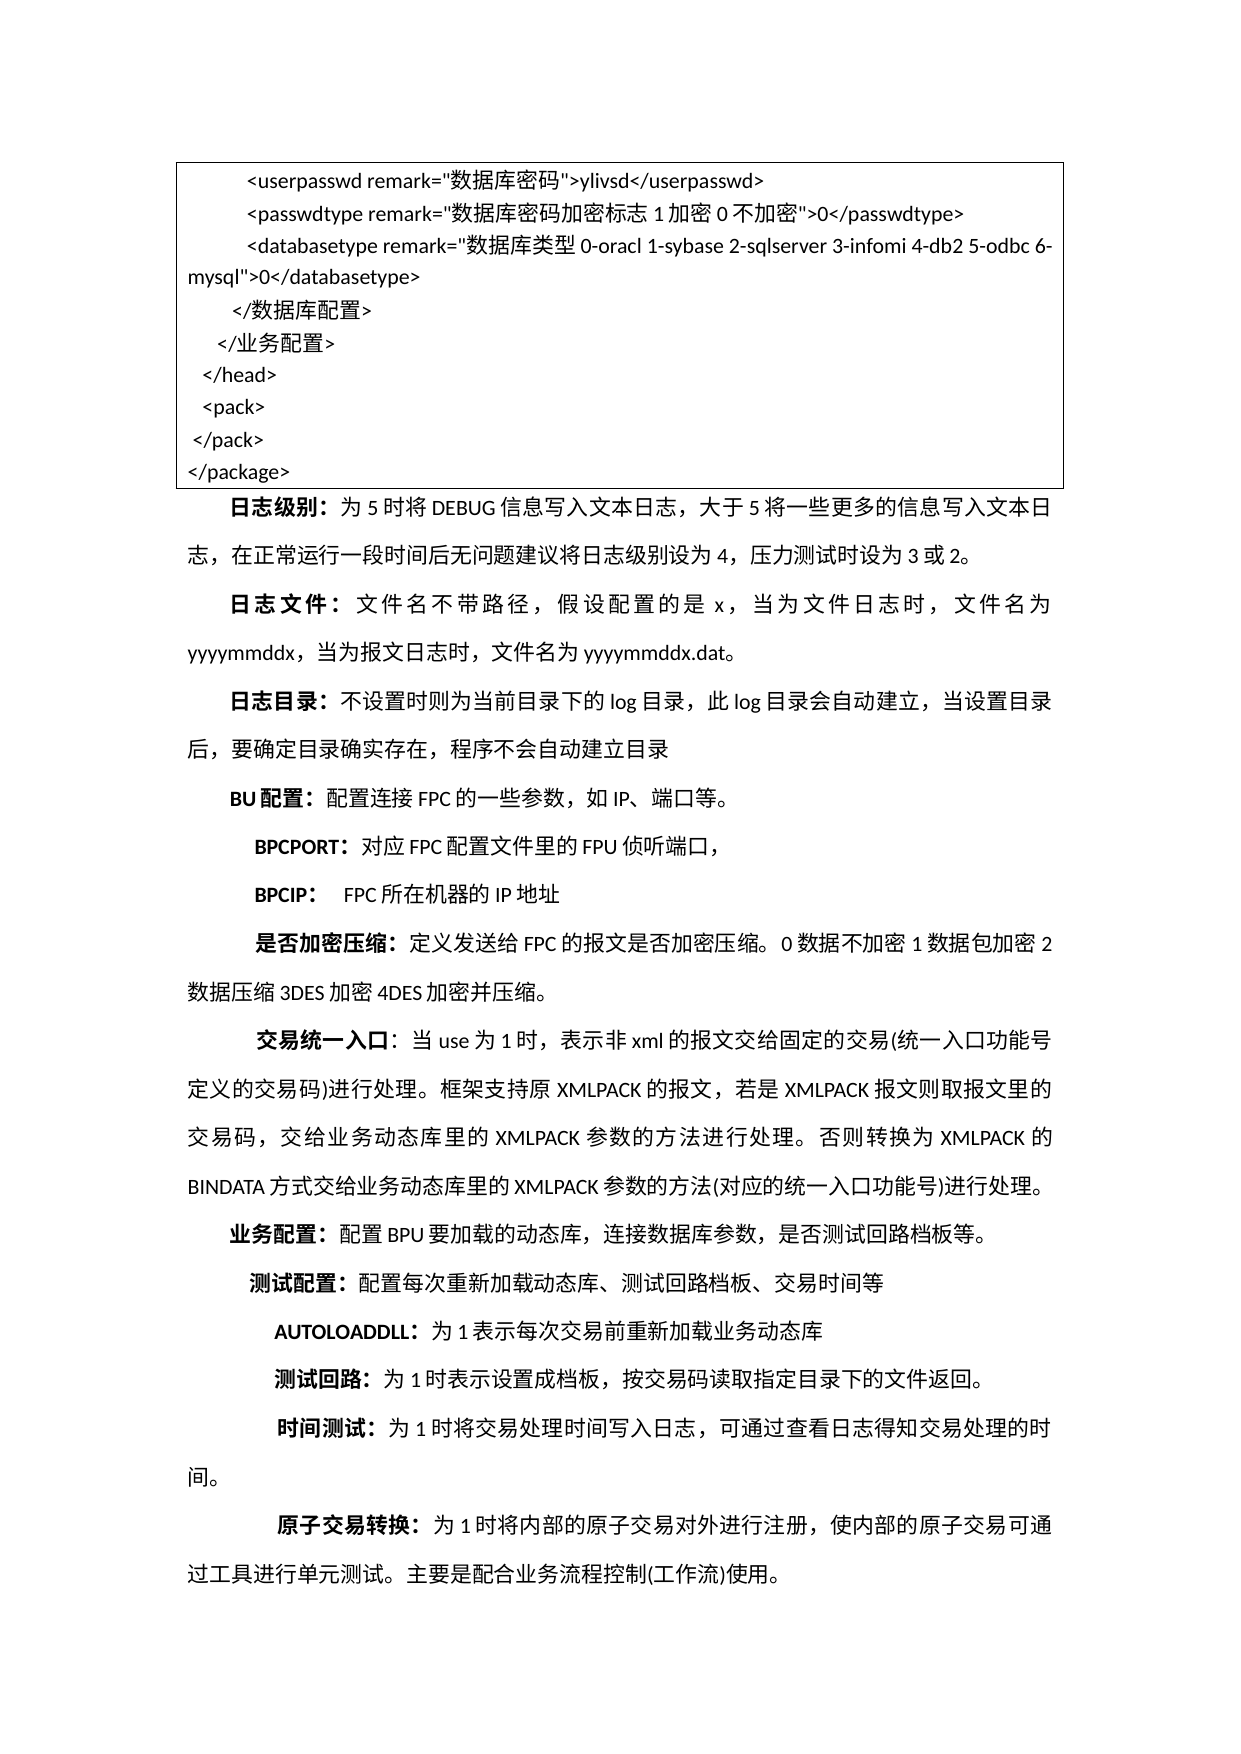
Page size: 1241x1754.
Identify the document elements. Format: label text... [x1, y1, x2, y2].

text 日志级别：为5时将DEBUG信息写入文本日志，大于5将一些更多的信息写入文本日志，在正常运行一段时间后无问题建议将日志级别设为4，压力测试时设为3或2。 [187, 489, 1053, 570]
text BPCPORT：对应FPC配置文件里的FPU侦听端口， [187, 829, 1053, 861]
text 是否加密压缩：定义发送给FPC的报文是否加密压缩。0数据不加密1数据包加密2数据压缩3DES加密4DES加密并压缩。 [187, 925, 1053, 1007]
text BU配置：配置连接FPC的一些参数，如IP、端口等。 [187, 780, 1053, 813]
text 原子交易转换：为1时将内部的原子交易对外进行注册，使内部的原子交易可通过工具进行单元测试。主要是配合业务流程控制(工作流)使用。 [187, 1507, 1053, 1589]
text 日志目录：不设置时则为当前目录下的log目录，此log目录会自动建立，当设置目录后，要确定目录确实存在，程序不会自动建立目录 [187, 683, 1053, 764]
text 日志文件：文件名不带路径，假设配置的是x，当为文件日志时，文件名为yyyymmddx，当为报文日志时，文件名为yyyymmddx.dat。 [187, 586, 1053, 667]
text 时间测试：为1时将交易处理时间写入日志，可通过查看日志得知交易处理的时间。 [187, 1410, 1053, 1492]
text BPCIP： FPC所在机器的IP地址 [187, 877, 1053, 909]
text AUTOLOADDLL：为1表示每次交易前重新加载业务动态库 [187, 1314, 1053, 1346]
text 业务配置：配置BPU要加载的动态库，连接数据库参数，是否测试回路档板等。 [187, 1217, 1053, 1249]
text 交易统一入口：当use为1时，表示非xml的报文交给固定的交易(统一入口功能号定义的交易码)进行处理。框架支持原XMLPACK的报文，若是XMLPACK报文则取报文里的交易码，交给业务动态库里的XMLPACK参数的方法进行处理。否则转换为XMLPACK的BINDATA方式交给业务动态库里的XMLPACK参数的方法(对应的统一入口功能号)进行处理。 [187, 1022, 1053, 1201]
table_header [177, 163, 1063, 488]
text 测试配置：配置每次重新加载动态库、测试回路档板、交易时间等 [187, 1265, 1053, 1298]
text 测试回路：为1时表示设置成档板，按交易码读取指定目录下的文件返回。 [187, 1362, 1053, 1394]
